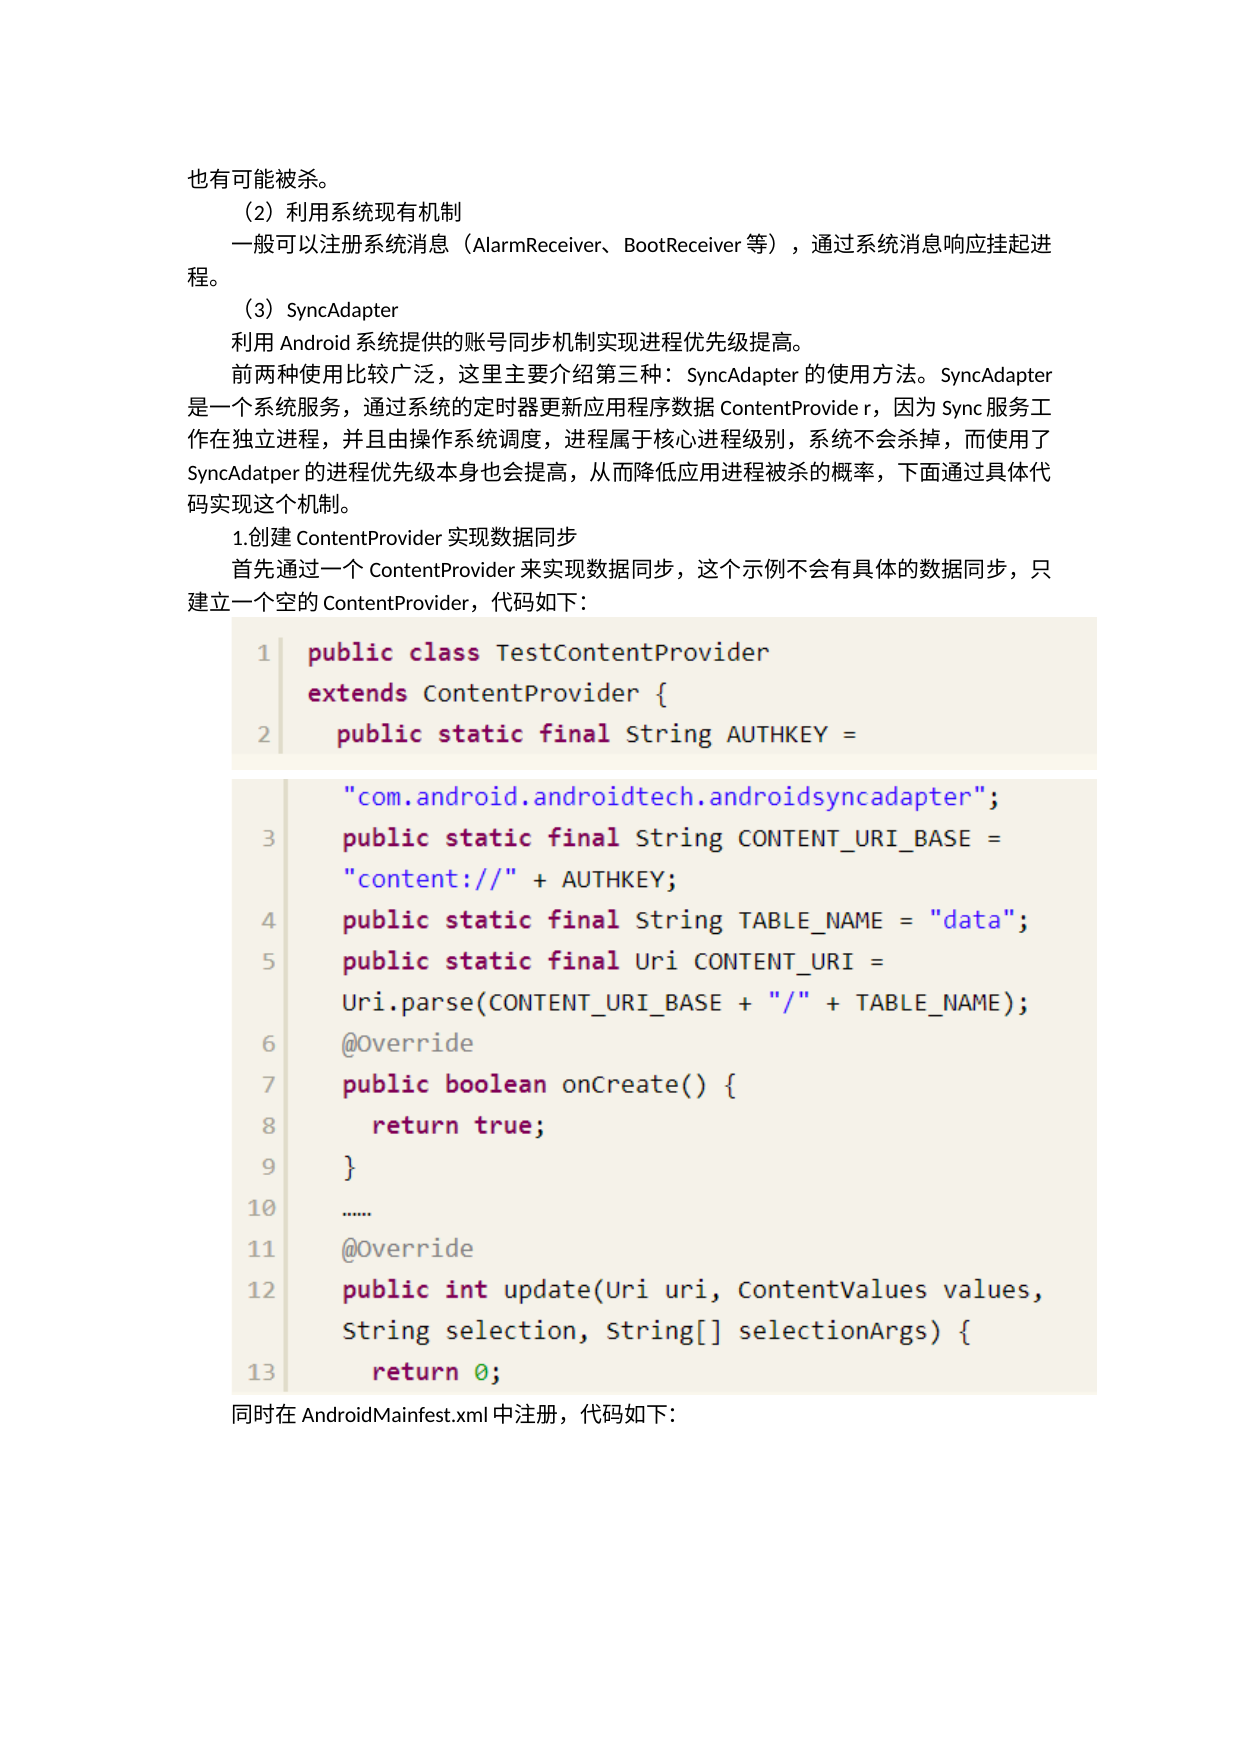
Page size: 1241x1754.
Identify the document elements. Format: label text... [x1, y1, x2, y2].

picture [231, 617, 1097, 770]
text 利用Android系统提供的账号同步机制实现进程优先级提高。 [187, 324, 1053, 357]
text （2）利用系统现有机制 [187, 194, 1053, 227]
text 1.创建ContentProvider实现数据同步 [187, 519, 1053, 552]
text 一般可以注册系统消息（AlarmReceiver、BootReceiver等），通过系统消息响应挂起进程。 [187, 227, 1053, 292]
text 同时在AndroidMainfest.xml中注册，代码如下： [187, 1397, 1053, 1429]
picture [231, 779, 1097, 1395]
text 首先通过一个ContentProvider来实现数据同步，这个示例不会有具体的数据同步，只建立一个空的ContentProvider，代码如下： [187, 552, 1053, 617]
text （3）SyncAdapter [187, 292, 1053, 324]
text 前两种使用比较广泛，这里主要介绍第三种：SyncAdapter的使用方法。SyncAdapter是一个系统服务，通过系统的定时器更新应用程序数据ContentProvide r，因为Sync服务工作在独立进程，并且由操作系统调度，进程属于核心进程级别，系统不会杀掉，而使用了SyncAdatper的进程优先级本身也会提高，从而降低应用进程被杀的概率，下面通过具体代码实现这个机制。 [187, 357, 1053, 519]
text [187, 162, 1053, 194]
